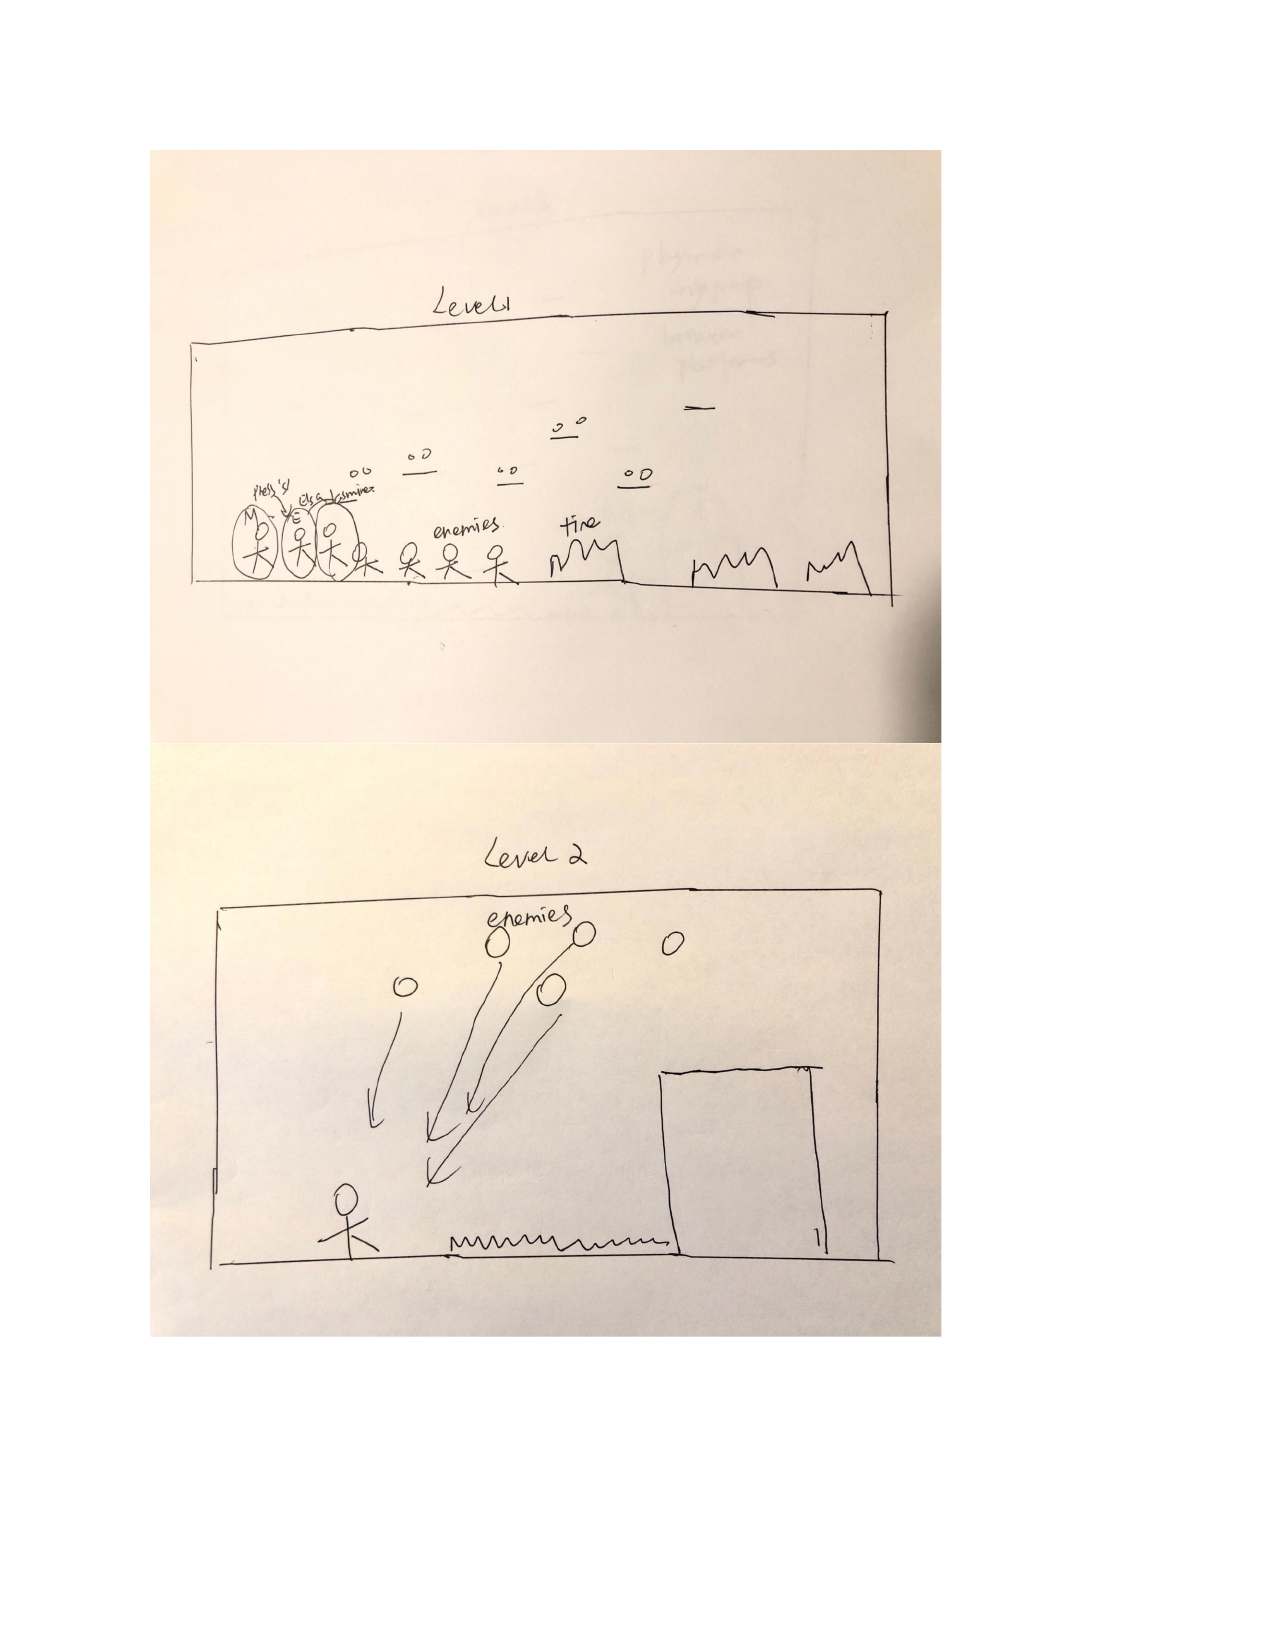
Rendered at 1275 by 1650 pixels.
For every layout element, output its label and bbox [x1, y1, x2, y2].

picture [150, 150, 942, 1337]
